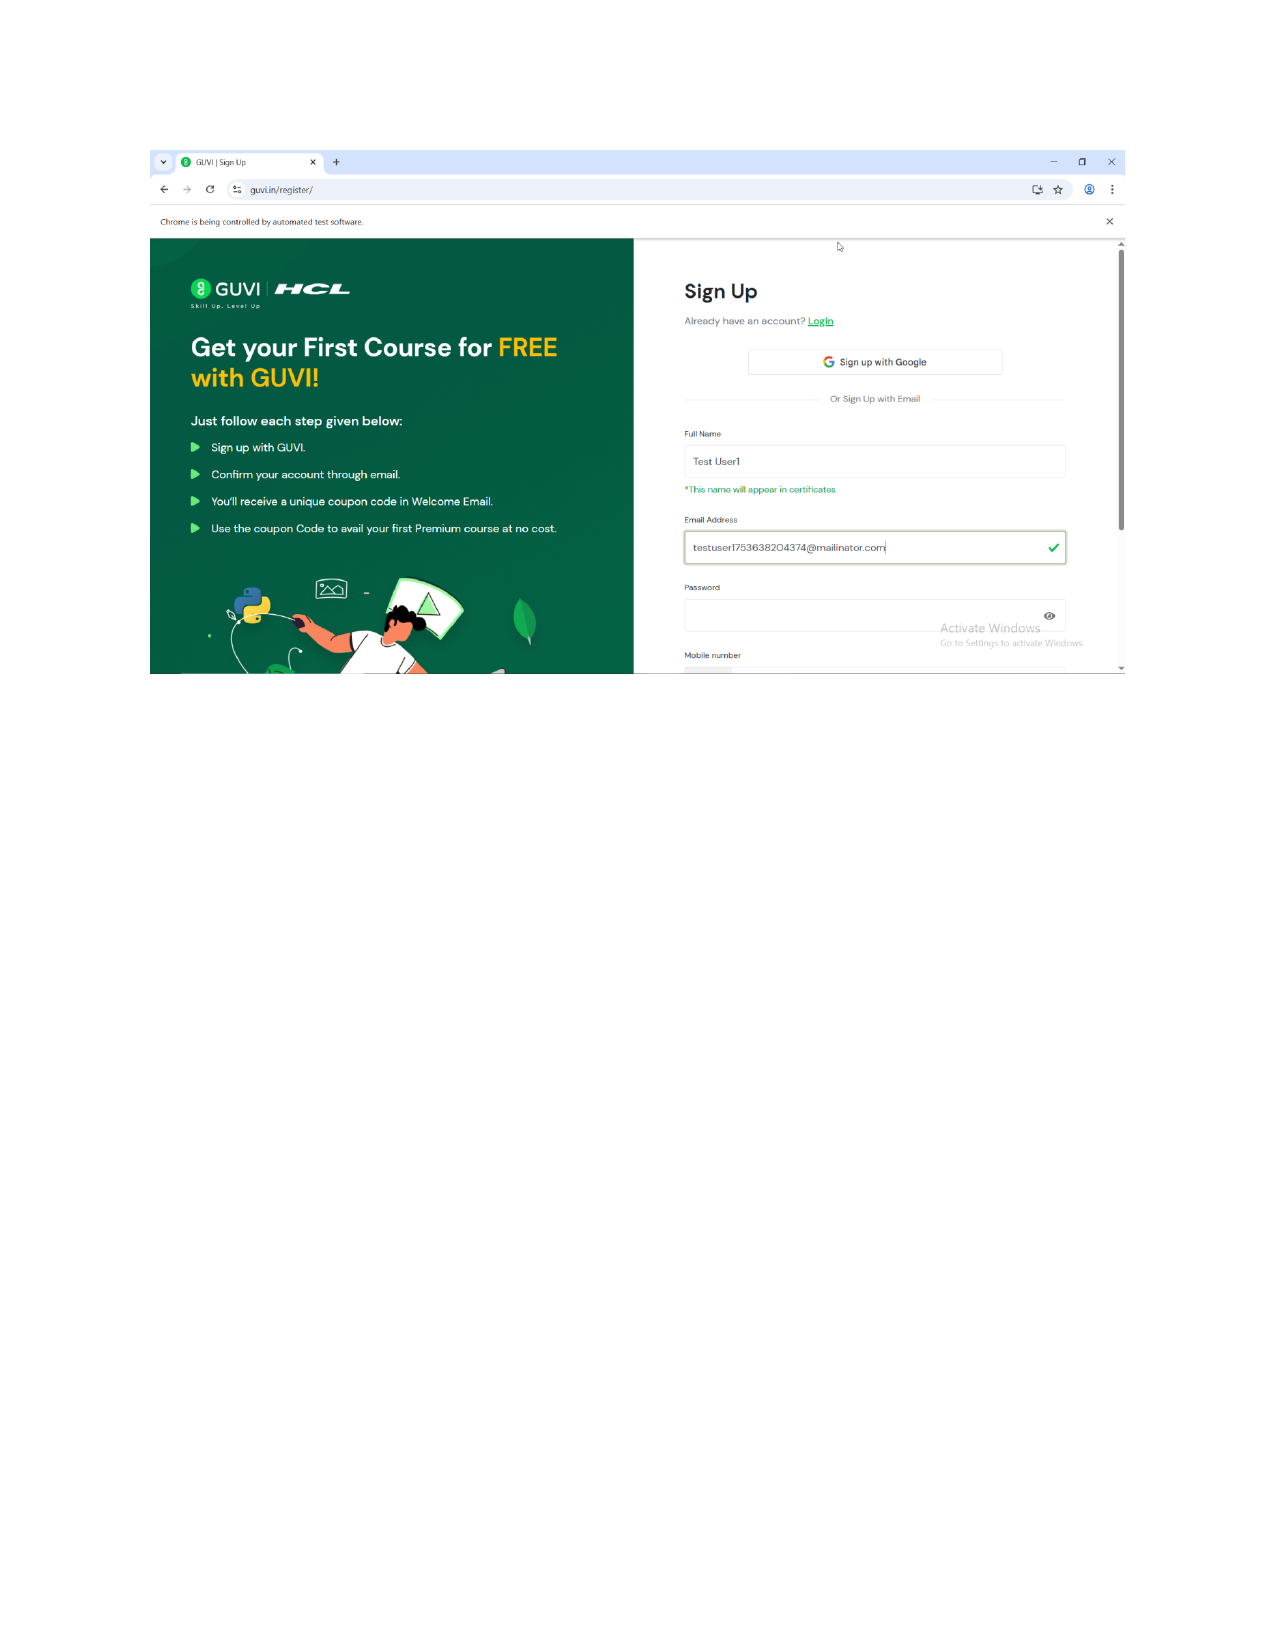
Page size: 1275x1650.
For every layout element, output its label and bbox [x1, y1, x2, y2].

picture [150, 150, 1125, 674]
